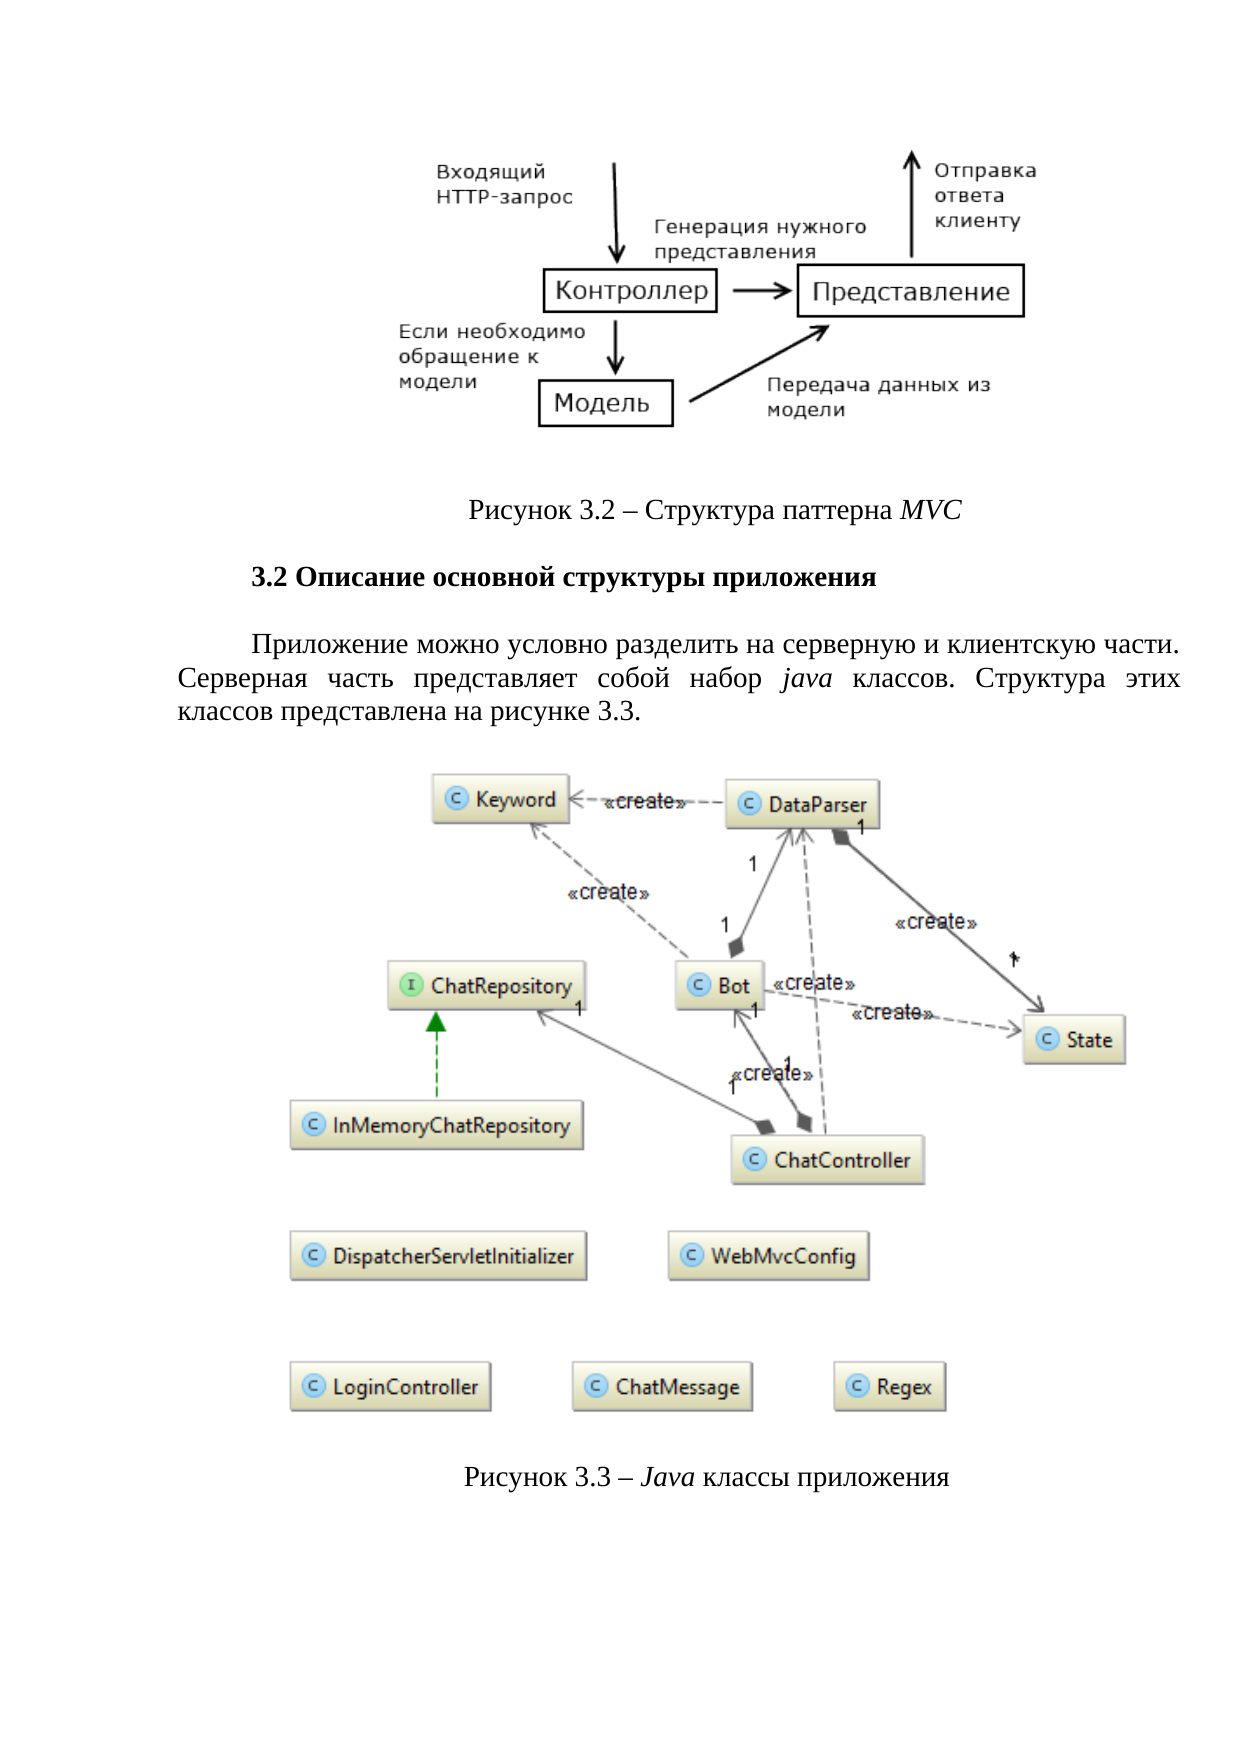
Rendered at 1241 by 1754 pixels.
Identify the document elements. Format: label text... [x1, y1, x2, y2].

text Приложение можно условно разделить на серверную и клиентскую части. Серверная часть представляет собой набор java классов. Структура этих классов представлена на рисунке 3.3. [177, 626, 1181, 727]
subtitle 3.2 Описание основной структуры приложения [177, 559, 1181, 593]
text Рисунок 3.2 – Структура паттерна MVC [177, 492, 1181, 526]
picture [383, 118, 1049, 459]
text Рисунок 3.3 – Java классы приложения [177, 1459, 1162, 1521]
picture [276, 760, 1137, 1426]
